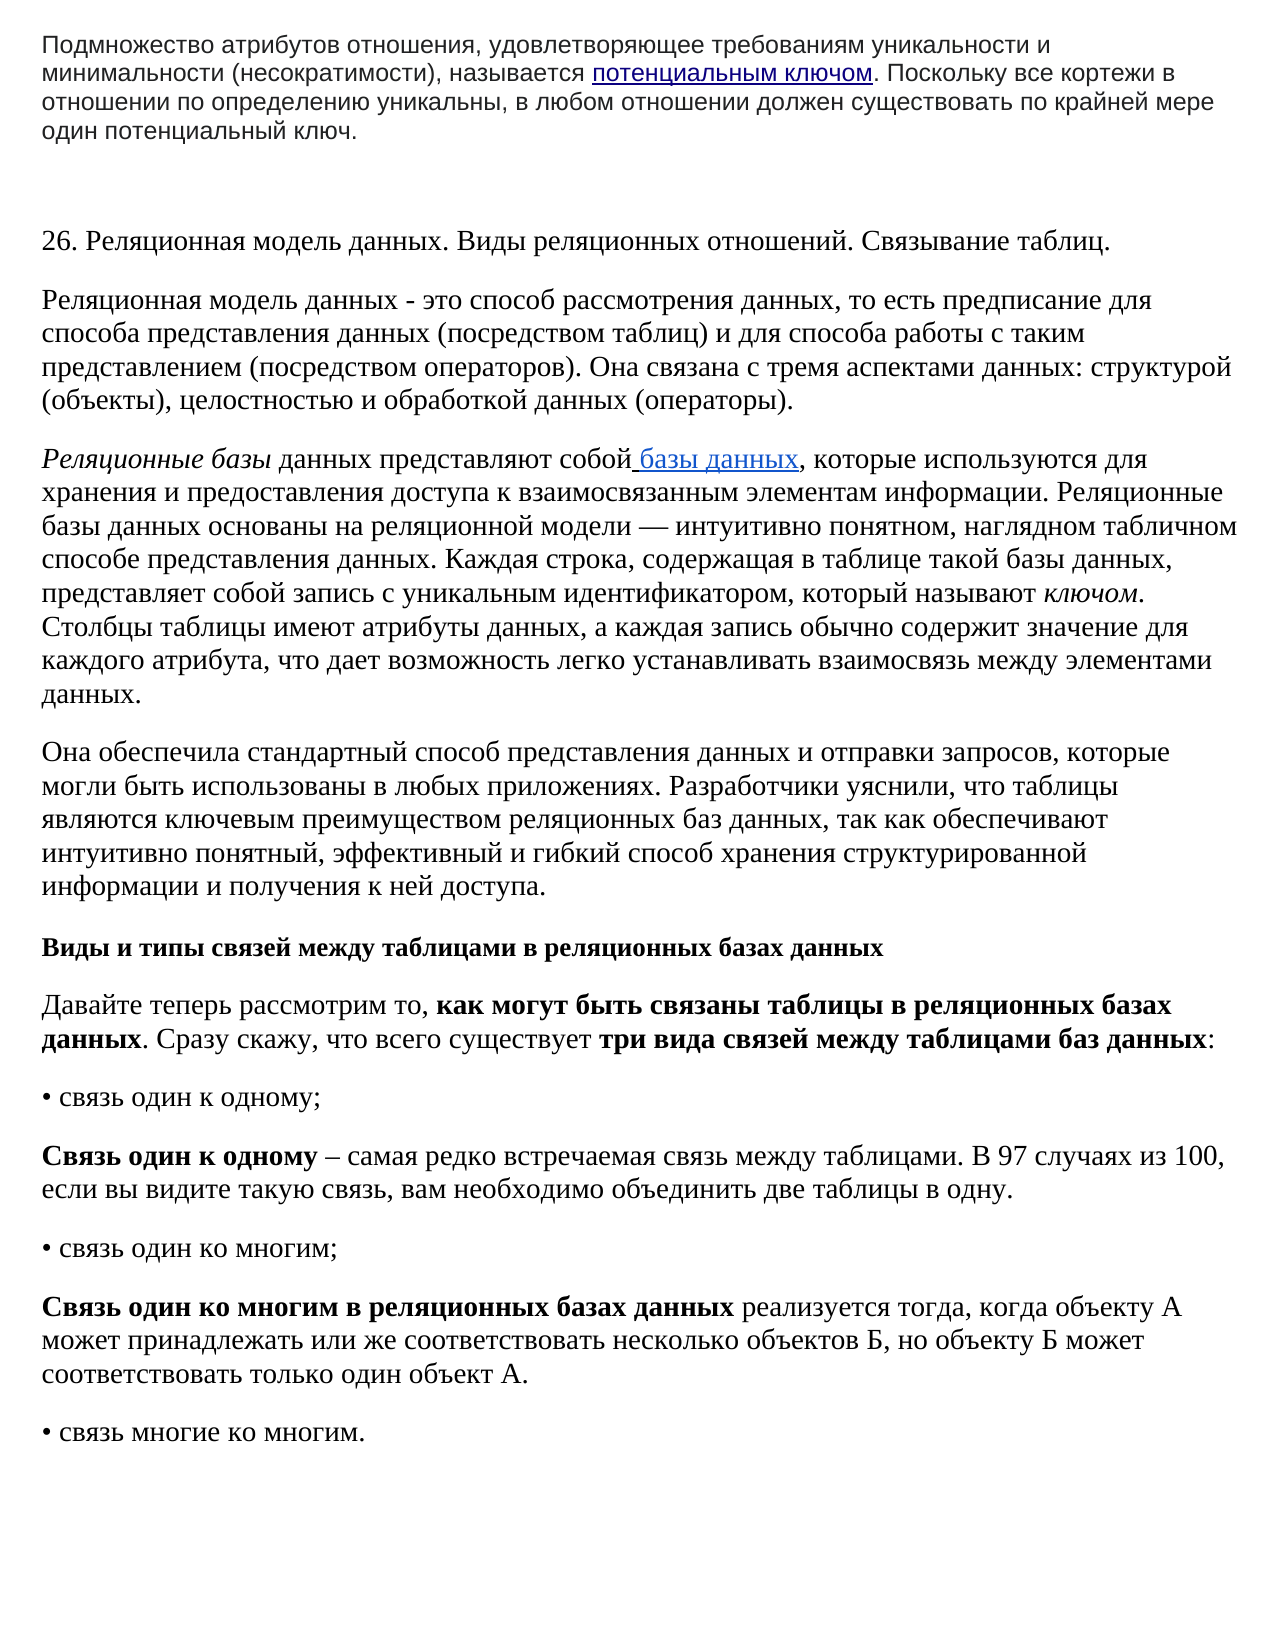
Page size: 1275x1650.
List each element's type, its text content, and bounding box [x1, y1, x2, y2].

text Она обеспечила стандартный способ представления данных и отправки запросов, которые могли быть использованы в любых приложениях. Разработчики уяснили, что таблицы являются ключевым преимуществом реляционных баз данных, так как обеспечивают интуитивно понятный, эффективный и гибкий способ хранения структурированной информации и получения к ней доступа. [41, 734, 1240, 902]
text Связь один к одному – самая редко встречаемая связь между таблицами. В 97 случаях из 100, если вы видите такую связь, вам необходимо объединить две таблицы в одну. [41, 1138, 1240, 1205]
text 26. Реляционная модель данных. Виды реляционных отношений. Связывание таблиц. [41, 223, 1240, 257]
text • связь один ко многим; [41, 1230, 1240, 1264]
text Реляционные базы данных представляют собой базы данных, которые используются для хранения и предоставления доступа к взаимосвязанным элементам информации. Реляционные базы данных основаны на реляционной модели — интуитивно понятном, наглядном табличном способе представления данных. Каждая строка, содержащая в таблице такой базы данных, представляет собой запись с уникальным идентификатором, который называют ключом. Столбцы таблицы имеют атрибуты данных, а каждая запись обычно содержит значение для каждого атрибута, что дает возможность легко устанавливать взаимосвязь между элементами данных. [41, 441, 1240, 709]
text • связь многие ко многим. [41, 1414, 1240, 1448]
text Давайте теперь рассмотрим то, как могут быть связаны таблицы в реляционных базах данных. Сразу скажу, что всего существует три вида связей между таблицами баз данных: [41, 987, 1240, 1054]
text Подмножество атрибутов отношения, удовлетворяющее требованиям уникальности и минимальности (несократимости), называется потенциальным ключом. Поскольку все кортежи в отношении по определению уникальны, в любом отношении должен существовать по крайней мере один потенциальный ключ. [41, 29, 1240, 144]
text • связь один к одному; [41, 1079, 1240, 1113]
text Виды и типы связей между таблицами в реляционных базах данных [41, 931, 1240, 962]
text Связь один ко многим в реляционных базах данных реализуется тогда, когда объекту А может принадлежать или же соответствовать несколько объектов Б, но объекту Б может соответствовать только один объект А. [41, 1289, 1240, 1389]
